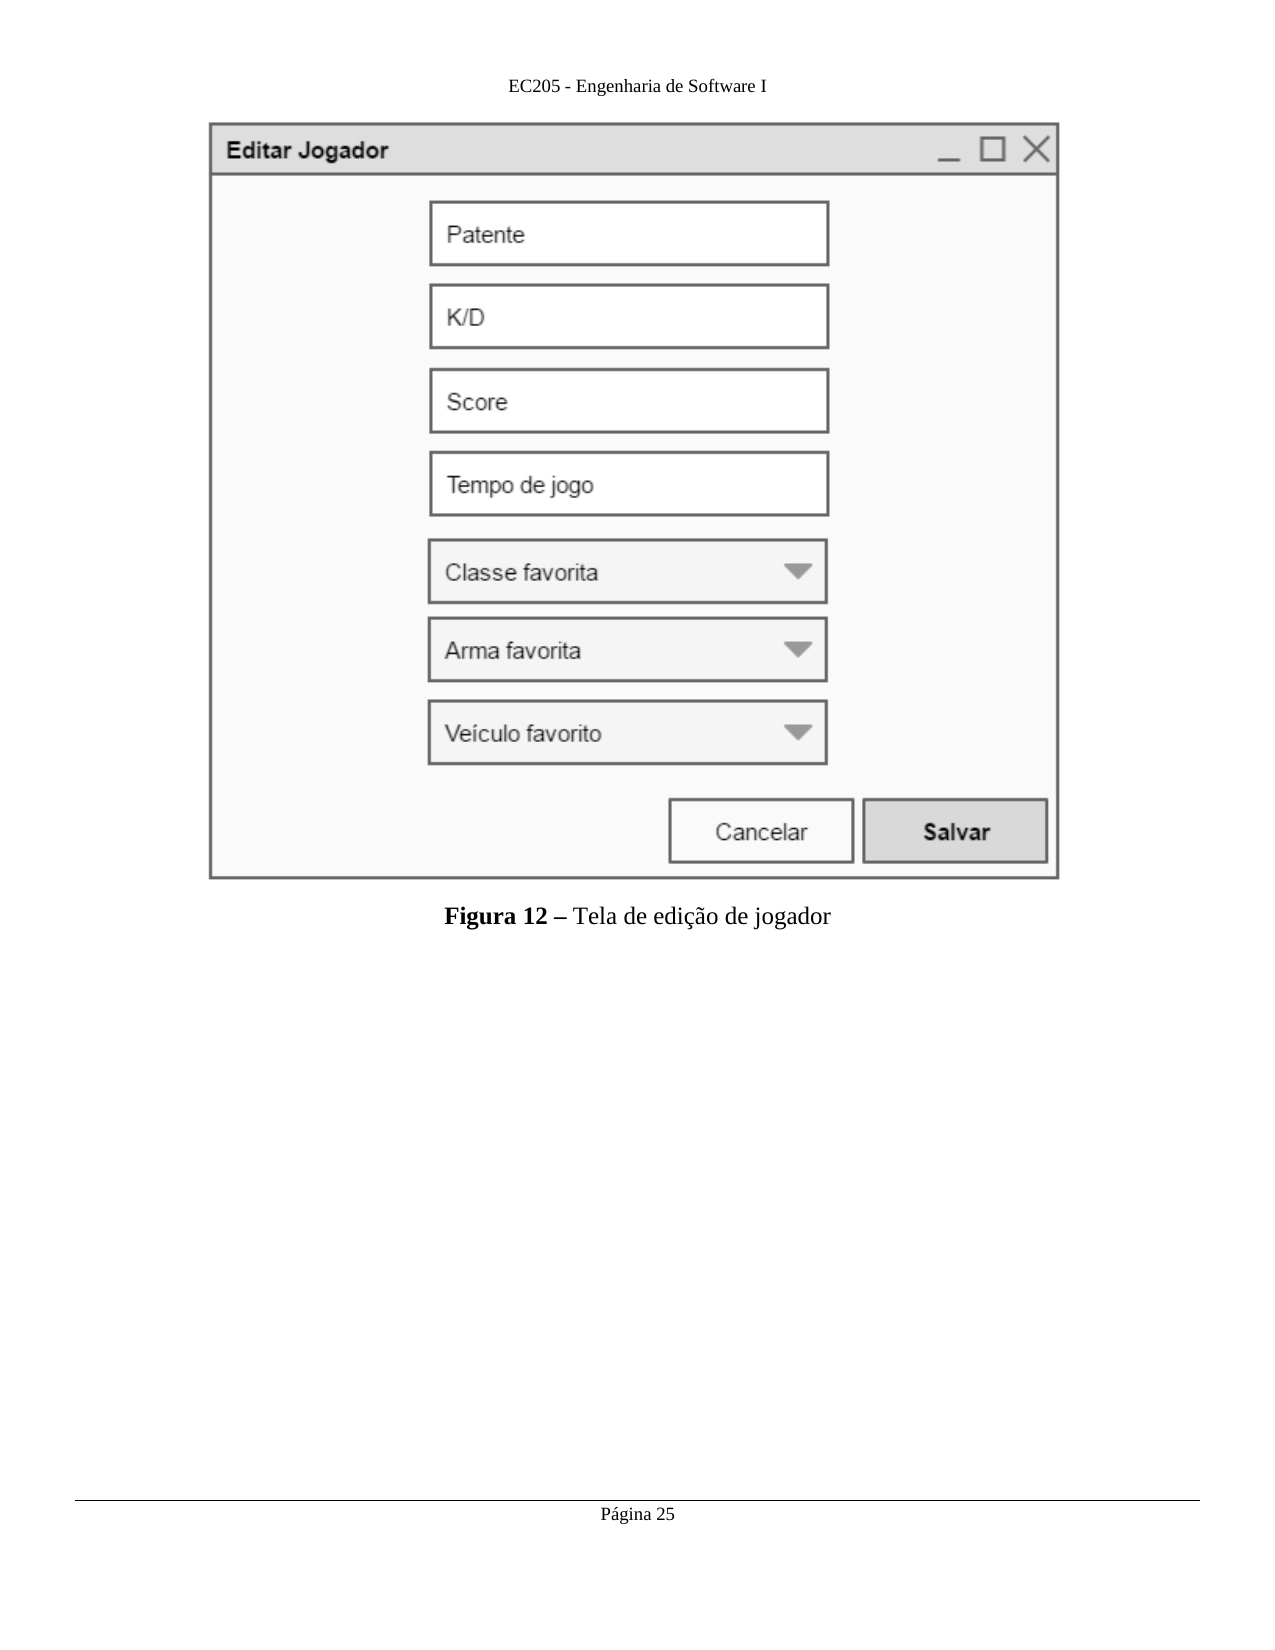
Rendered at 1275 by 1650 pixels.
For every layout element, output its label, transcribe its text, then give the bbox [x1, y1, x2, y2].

picture [203, 118, 1072, 889]
